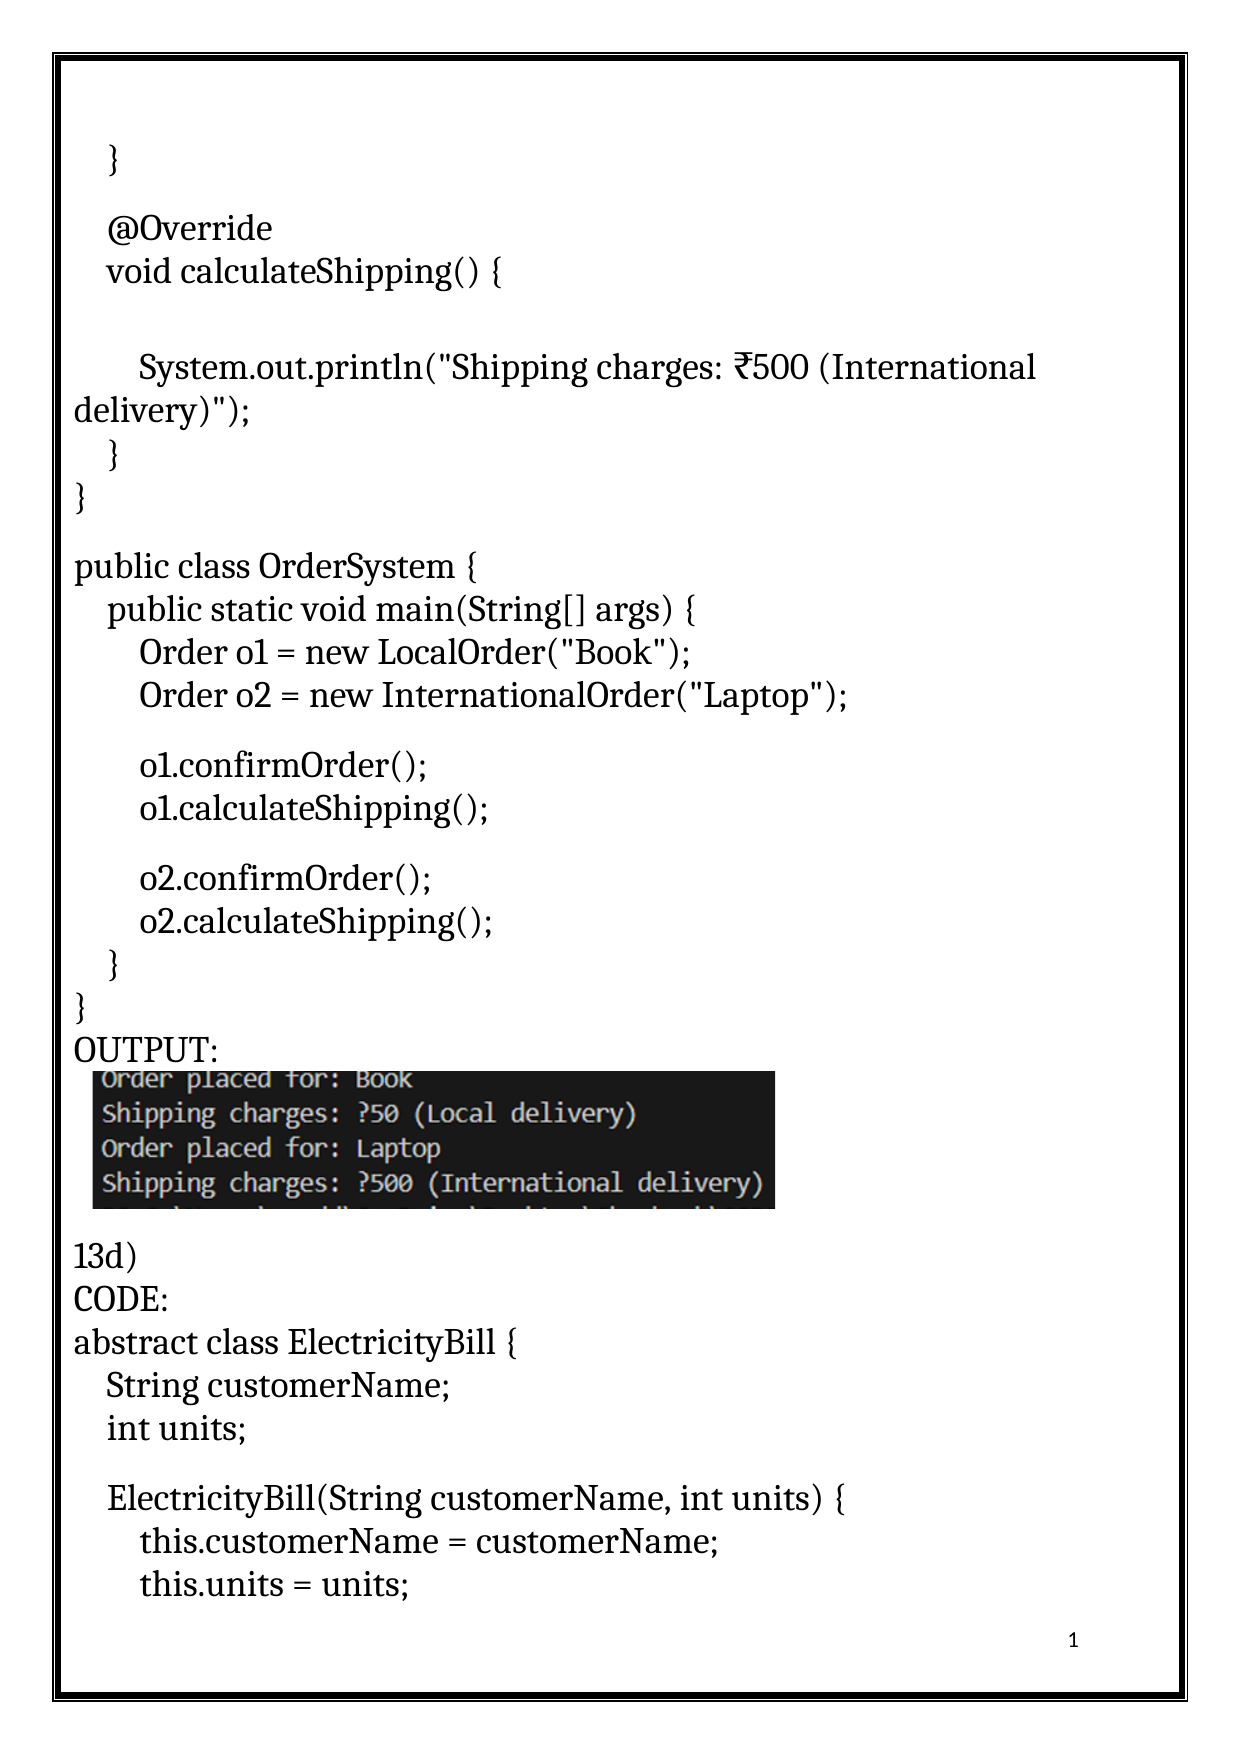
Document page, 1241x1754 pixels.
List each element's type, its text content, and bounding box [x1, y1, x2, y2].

text public static void main(String[] args) { [74, 588, 1152, 631]
text this.units = units; [74, 1563, 1152, 1606]
text abstract class ElectricityBill { [74, 1321, 1152, 1364]
text System.out.println("Shipping charges: ₹500 (International [74, 346, 1152, 389]
text OUTPUT: [74, 1029, 1152, 1072]
text } [74, 942, 1152, 986]
text } [74, 986, 1152, 1029]
text } [74, 432, 1152, 475]
text Order o2 = new InternationalOrder("Laptop"); [74, 674, 1152, 717]
text CODE: [74, 1278, 1152, 1321]
text } [74, 137, 1152, 181]
text @Override [74, 207, 1152, 250]
text o1.confirmOrder(); [74, 744, 1152, 787]
text this.customerName = customerName; [74, 1519, 1152, 1563]
text Order o1 = new LocalOrder("Book"); [74, 631, 1152, 674]
text } [74, 475, 1152, 518]
text int units; [74, 1407, 1152, 1450]
text o1.calculateShipping(); [74, 787, 1152, 830]
text 13d) [74, 1234, 1152, 1278]
text public class OrderSystem { [74, 545, 1152, 588]
text void calculateShipping() { [74, 250, 1152, 293]
text o2.confirmOrder(); [74, 856, 1152, 899]
text delivery)"); [74, 389, 1152, 432]
text String customerName; [74, 1364, 1152, 1407]
text ElectricityBill(String customerName, int units) { [74, 1476, 1152, 1519]
text o2.calculateShipping(); [74, 899, 1152, 942]
